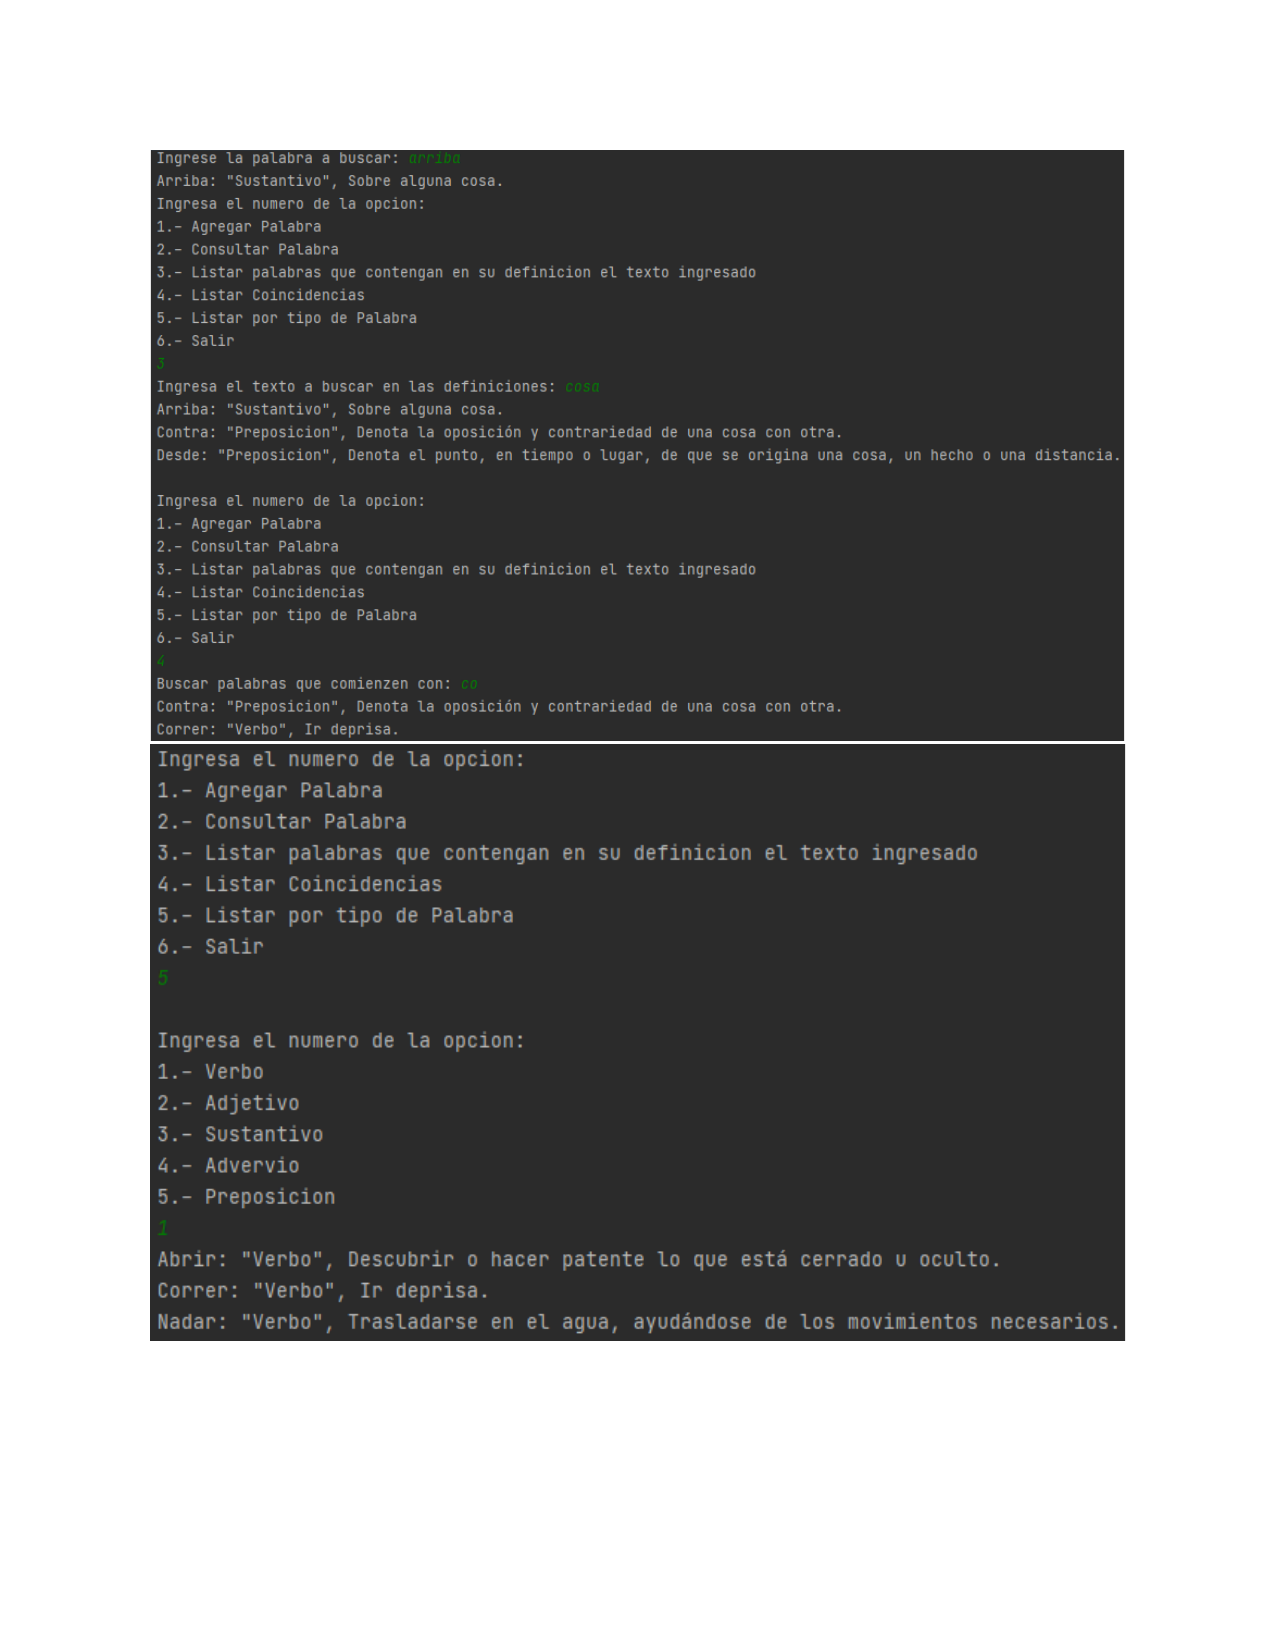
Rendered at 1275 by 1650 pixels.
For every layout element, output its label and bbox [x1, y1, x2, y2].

picture [150, 150, 1125, 741]
picture [150, 744, 1125, 1341]
